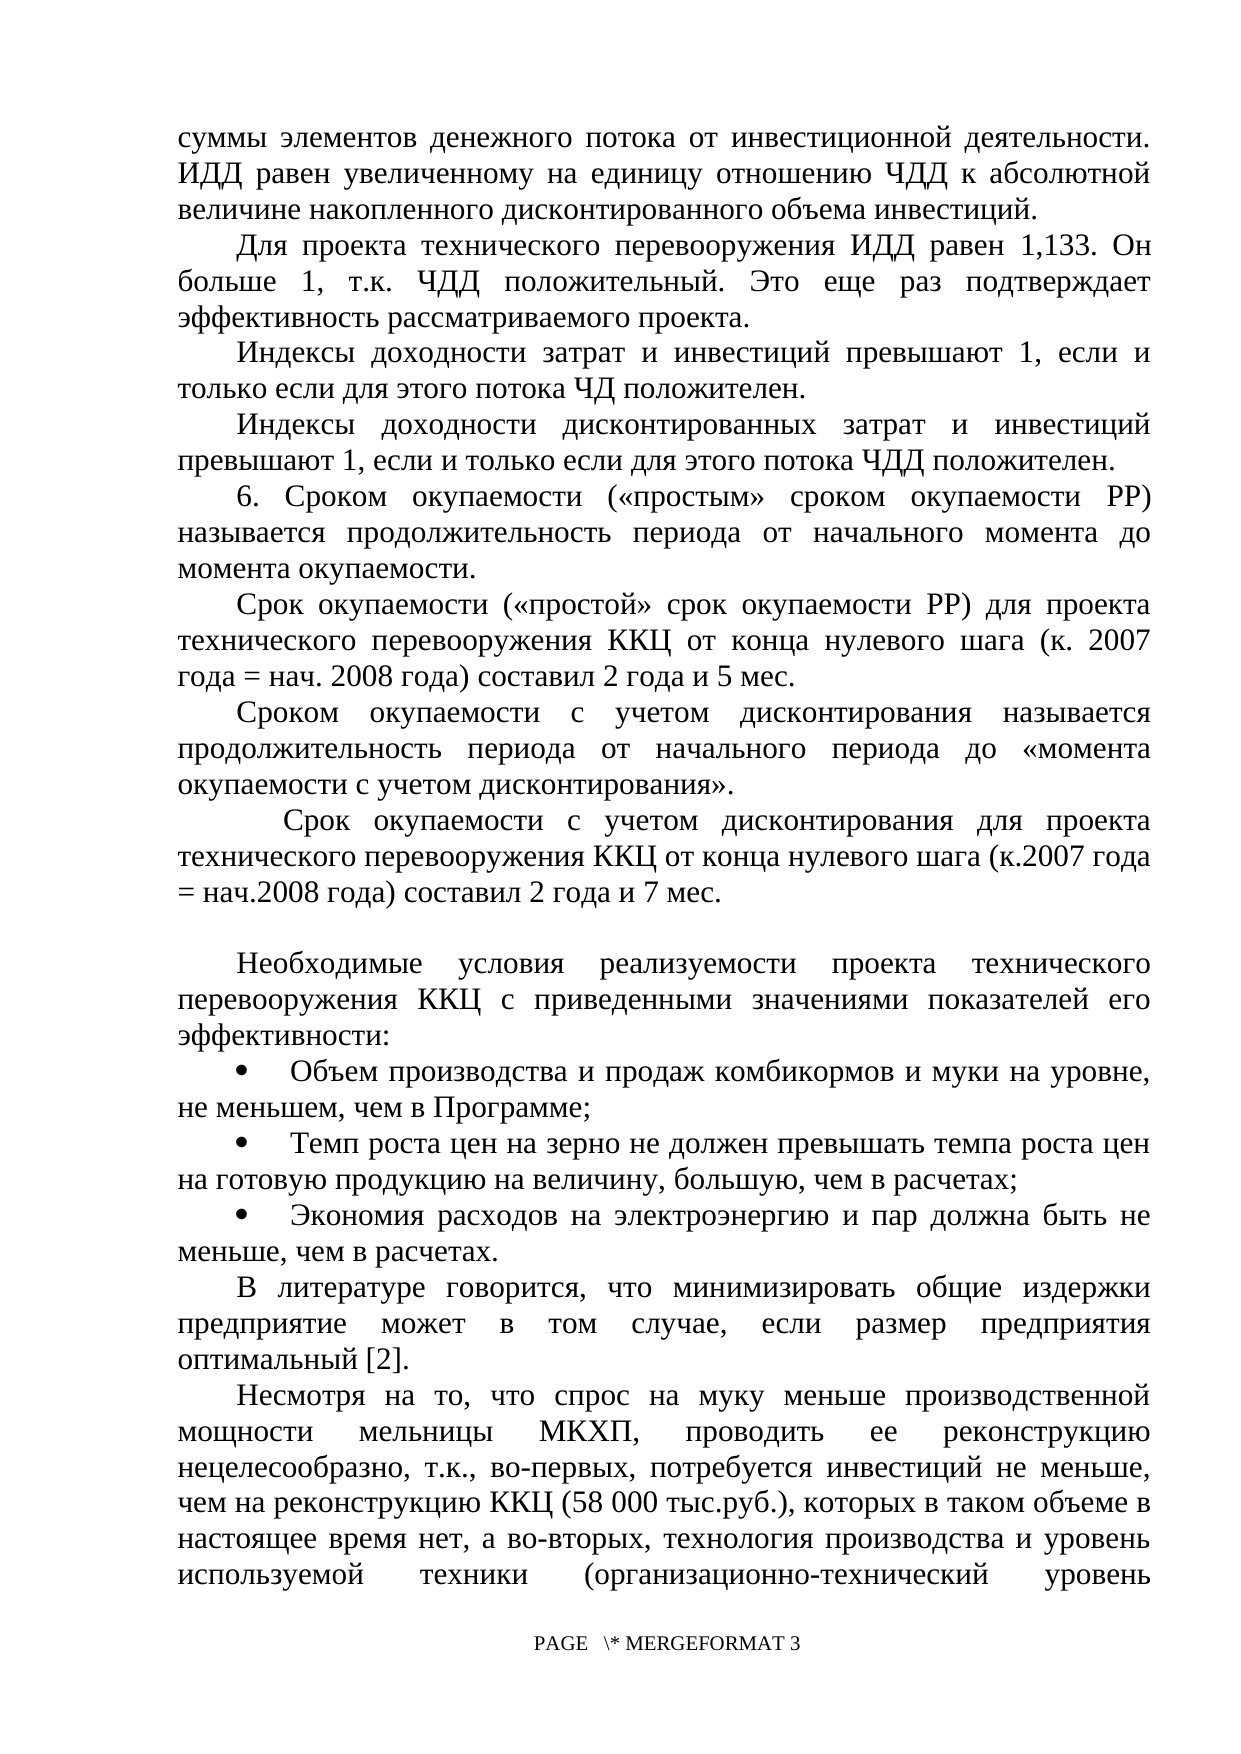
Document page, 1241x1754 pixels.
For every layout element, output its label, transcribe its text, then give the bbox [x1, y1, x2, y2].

text Для проекта технического перевооружения ИДД равен 1,133. Он больше 1, т.к. ЧДД положительный. Это еще раз подтверждает эффективность рассматриваемого проекта. [177, 226, 1152, 334]
list Темп роста цен на зерно не должен превышать темпа роста цен на готовую продукцию на величину, большую, чем в расчетах; [177, 1124, 1152, 1196]
list Объем производства и продаж комбикормов и муки на уровне, не меньшем, чем в Программе; [177, 1052, 1152, 1124]
text 6. Сроком окупаемости («простым» сроком окупаемости PP) называется продолжительность периода от начального момента до момента окупаемости. [177, 477, 1152, 585]
text Сроком окупаемости с учетом дисконтирования называется продолжительность периода от начального периода до «момента окупаемости с учетом дисконтирования». [177, 693, 1152, 801]
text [177, 118, 1152, 226]
text Необходимые условия реализуемости проекта технического перевооружения ККЦ с приведенными значениями показателей его эффективности: [177, 945, 1152, 1052]
text Срок окупаемости («простой» срок окупаемости PP) для проекта технического перевооружения ККЦ от конца нулевого шага (к. 2007 года = нач. 2008 года) составил 2 года и 5 мес. [177, 585, 1152, 693]
list Экономия расходов на электроэнергию и пар должна быть не меньше, чем в расчетах. [177, 1196, 1152, 1268]
text В литературе говорится, что минимизировать общие издержки предприятие может в том случае, если размер предприятия оптимальный [2]. [177, 1268, 1152, 1376]
text Индексы доходности дисконтированных затрат и инвестиций превышают 1, если и только если для этого потока ЧДД положителен. [177, 406, 1152, 477]
text Срок окупаемости с учетом дисконтирования для проекта технического перевооружения ККЦ от конца нулевого шага (к.2007 года = нач.2008 года) составил 2 года и 7 мес. [177, 801, 1152, 909]
text Индексы доходности затрат и инвестиций превышают 1, если и только если для этого потока ЧД положителен. [177, 334, 1152, 406]
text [177, 1376, 1152, 1592]
